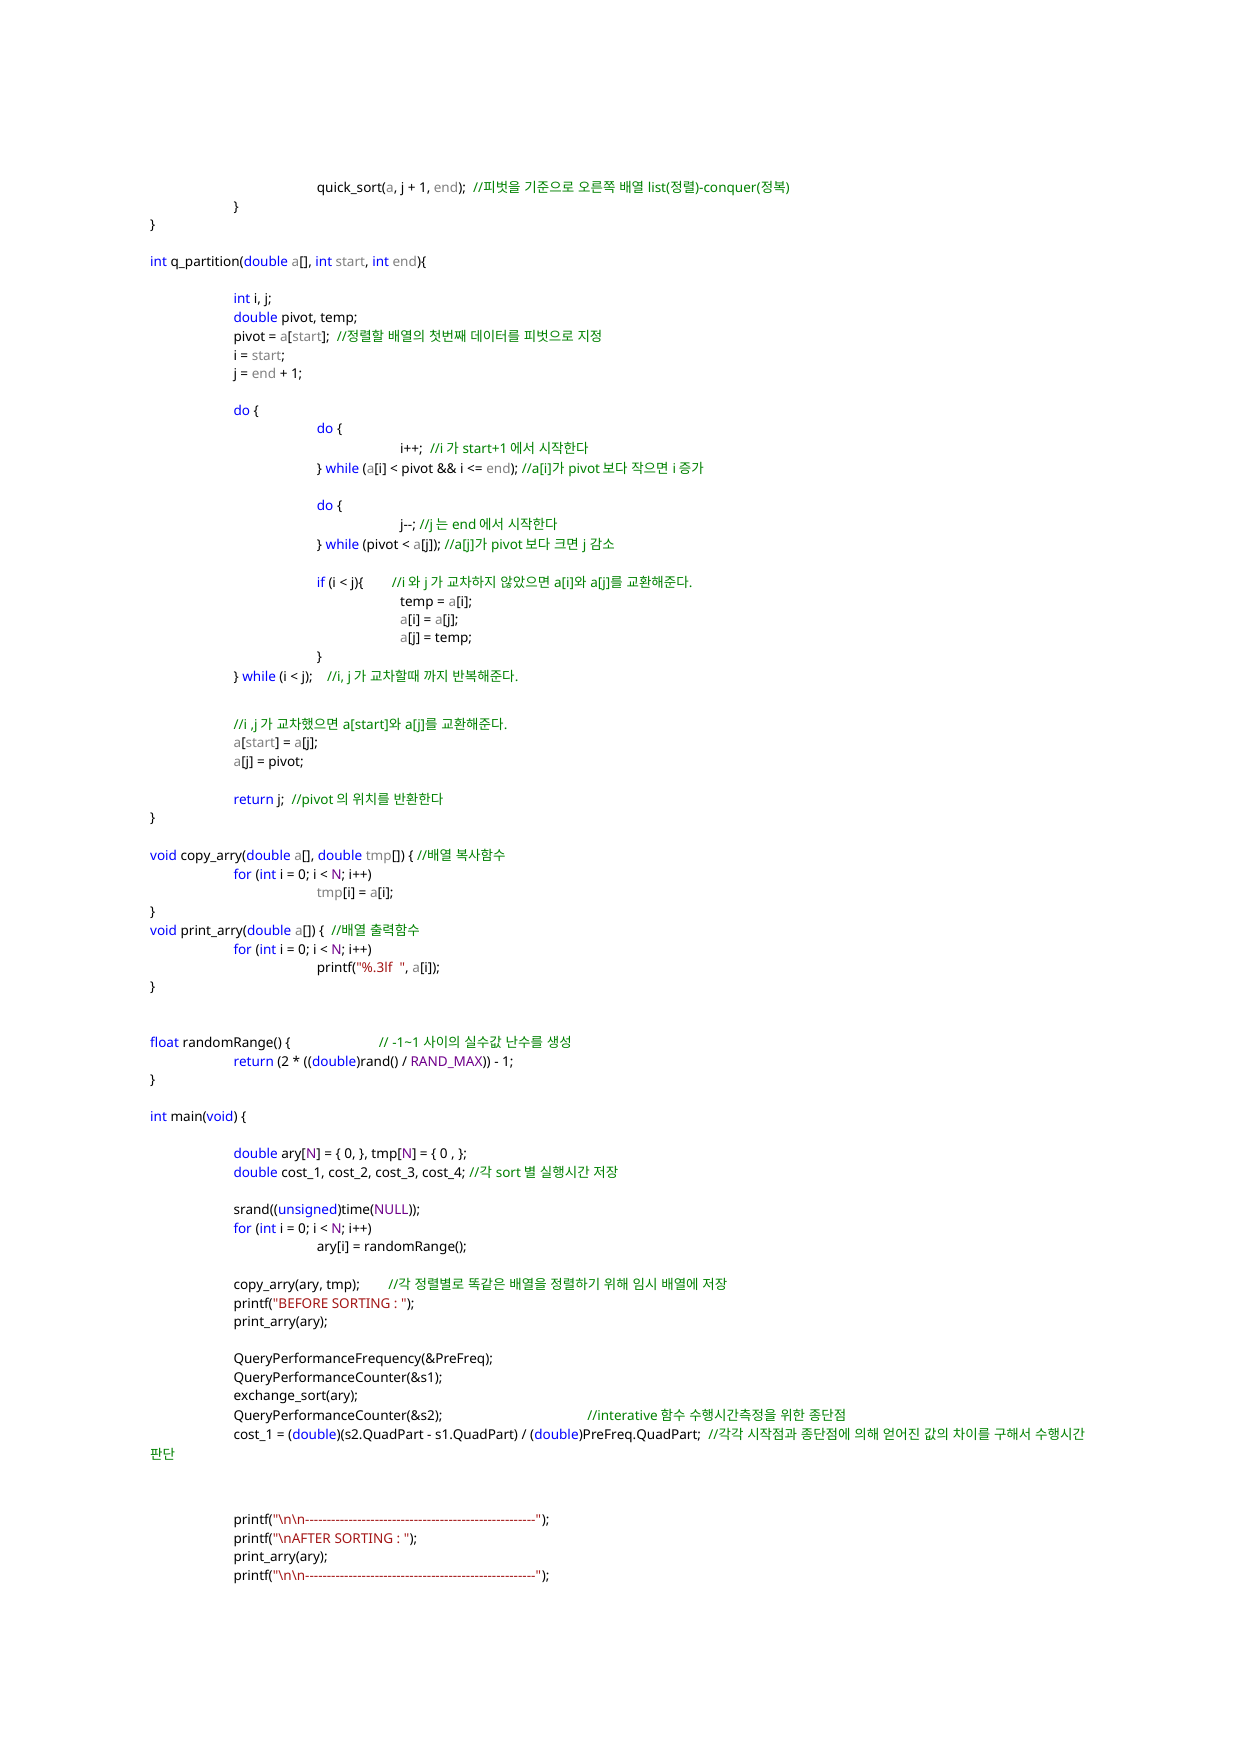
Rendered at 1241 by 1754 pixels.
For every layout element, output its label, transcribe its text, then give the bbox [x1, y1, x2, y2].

text j = end + 1; [150, 364, 1090, 382]
text QueryPerformanceFrequency(&PreFreq); [150, 1349, 1090, 1367]
text a[i] = a[j]; [150, 610, 1090, 628]
text } [150, 215, 1090, 234]
text double ary[N] = { 0, }, tmp[N] = { 0 , }; [150, 1144, 1090, 1162]
text exchange_sort(ary); [150, 1386, 1090, 1404]
text ary[i] = randomRange(); [150, 1237, 1090, 1256]
text int main(void) { [150, 1107, 1090, 1125]
text for (int i = 0; i < N; i++) [150, 865, 1090, 883]
text cost_1 = (double)(s2.QuadPart - s1.QuadPart) / (double)PreFreq.QuadPart; //각각 시작점과 종단점에 의해 얻어진 값의 차이를 구해서 수행시간 판단 [150, 1424, 1090, 1463]
text i = start; [150, 346, 1090, 364]
text a[start] = a[j]; [150, 733, 1090, 752]
text void copy_arry(double a[], double tmp[]) { //배열 복사함수 [150, 845, 1090, 865]
text a[j] = pivot; [150, 752, 1090, 770]
text copy_arry(ary, tmp); //각 정렬별로 똑같은 배열을 정렬하기 위해 임시 배열에 저장 [150, 1274, 1090, 1294]
text srand((unsigned)time(NULL)); [150, 1200, 1090, 1219]
text } [150, 647, 1090, 665]
text do { [150, 419, 1090, 438]
text j--; //j는 end에서 시작한다 [150, 514, 1090, 534]
text QueryPerformanceCounter(&s1); [150, 1367, 1090, 1386]
text } while (i < j); //i, j가 교차할때 까지 반복해준다. [150, 665, 1090, 685]
text print_arry(ary); [150, 1547, 1090, 1566]
text printf("\nAFTER SORTING : "); [150, 1529, 1090, 1547]
text do { [150, 401, 1090, 419]
text tmp[i] = a[i]; [150, 883, 1090, 902]
text } while (pivot < a[j]); //a[j]가 pivot보다 크면 j 감소 [150, 534, 1090, 553]
text //i ,j가 교차했으면 a[start]와 a[j]를 교환해준다. [150, 713, 1090, 733]
text quick_sort(a, j + 1, end); //피벗을 기준으로 오른쪽 배열 list(정렬)-conquer(정복) [150, 177, 1090, 197]
text print_arry(ary); [150, 1312, 1090, 1331]
text } [150, 902, 1090, 920]
text printf("\n\n-----------------------------------------------------"); [150, 1510, 1090, 1529]
text if (i < j){ //i와 j가 교차하지 않았으면 a[i]와 a[j]를 교환해준다. [150, 572, 1090, 592]
text do { [150, 496, 1090, 514]
text i++; //i가 start+1에서 시작한다 [150, 438, 1090, 457]
text void print_arry(double a[]) { //배열 출력함수 [150, 920, 1090, 940]
text printf("%.3lf ", a[i]); [150, 958, 1090, 977]
text for (int i = 0; i < N; i++) [150, 1219, 1090, 1237]
text return j; //pivot의 위치를 반환한다 [150, 788, 1090, 808]
text double cost_1, cost_2, cost_3, cost_4; //각 sort별 실행시간 저장 [150, 1162, 1090, 1182]
text int q_partition(double a[], int start, int end){ [150, 252, 1090, 271]
text return (2 * ((double)rand() / RAND_MAX)) - 1; [150, 1052, 1090, 1070]
text float randomRange() { // -1~1 사이의 실수값 난수를 생성 [150, 1032, 1090, 1052]
text for (int i = 0; i < N; i++) [150, 940, 1090, 958]
text pivot = a[start]; //정렬할 배열의 첫번째 데이터를 피벗으로 지정 [150, 326, 1090, 346]
text } [150, 808, 1090, 827]
text } [150, 197, 1090, 215]
text } [150, 977, 1090, 995]
text } [150, 1070, 1090, 1088]
text int i, j; [150, 289, 1090, 307]
text } while (a[i] < pivot && i <= end); //a[i]가 pivot보다 작으면 i증가 [150, 457, 1090, 477]
text printf("\n\n-----------------------------------------------------"); [150, 1566, 1090, 1584]
text printf("BEFORE SORTING : "); [150, 1294, 1090, 1312]
text double pivot, temp; [150, 307, 1090, 326]
text temp = a[i]; [150, 592, 1090, 610]
text QueryPerformanceCounter(&s2); //interative함수 수행시간측정을 위한 종단점 [150, 1404, 1090, 1424]
text a[j] = temp; [150, 628, 1090, 647]
